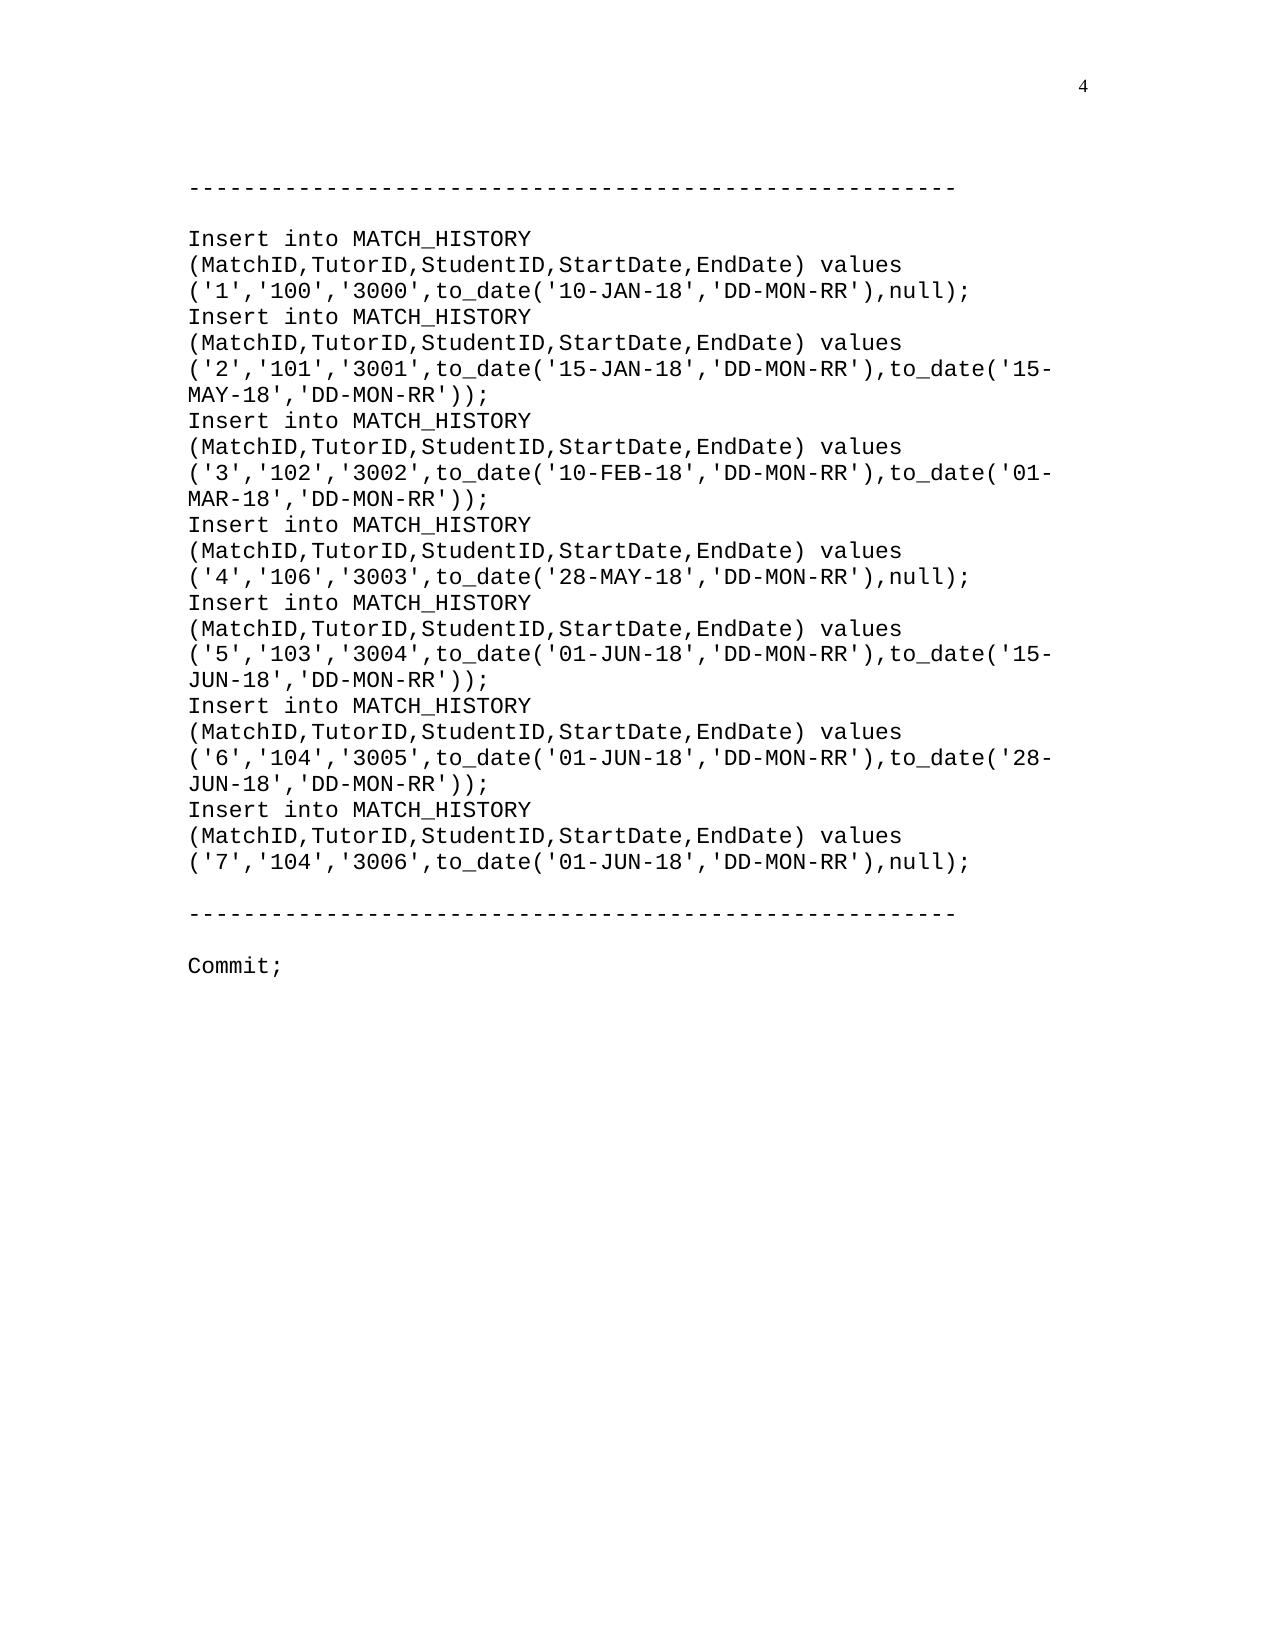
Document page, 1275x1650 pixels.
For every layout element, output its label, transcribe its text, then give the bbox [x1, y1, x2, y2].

text -------------------------------------------------------- [187, 902, 1087, 928]
text Insert into MATCH_HISTORY (MatchID,TutorID,StudentID,StartDate,EndDate) values ('7','104','3006',to_date('01-JUN-18','DD-MON-RR'),null); [187, 798, 1087, 876]
text Insert into MATCH_HISTORY (MatchID,TutorID,StudentID,StartDate,EndDate) values ('1','100','3000',to_date('10-JAN-18','DD-MON-RR'),null); [187, 228, 1087, 306]
text Insert into MATCH_HISTORY (MatchID,TutorID,StudentID,StartDate,EndDate) values ('5','103','3004',to_date('01-JUN-18','DD-MON-RR'),to_date('15-JUN-18','DD-MON-RR')); [187, 591, 1087, 695]
text Insert into MATCH_HISTORY (MatchID,TutorID,StudentID,StartDate,EndDate) values ('6','104','3005',to_date('01-JUN-18','DD-MON-RR'),to_date('28-JUN-18','DD-MON-RR')); [187, 695, 1087, 798]
text Commit; [187, 954, 1087, 980]
text Insert into MATCH_HISTORY (MatchID,TutorID,StudentID,StartDate,EndDate) values ('2','101','3001',to_date('15-JAN-18','DD-MON-RR'),to_date('15-MAY-18','DD-MON-RR')); [187, 306, 1087, 409]
text Insert into MATCH_HISTORY (MatchID,TutorID,StudentID,StartDate,EndDate) values ('4','106','3003',to_date('28-MAY-18','DD-MON-RR'),null); [187, 513, 1087, 591]
text -------------------------------------------------------- [187, 176, 1087, 202]
text Insert into MATCH_HISTORY (MatchID,TutorID,StudentID,StartDate,EndDate) values ('3','102','3002',to_date('10-FEB-18','DD-MON-RR'),to_date('01-MAR-18','DD-MON-RR')); [187, 409, 1087, 513]
